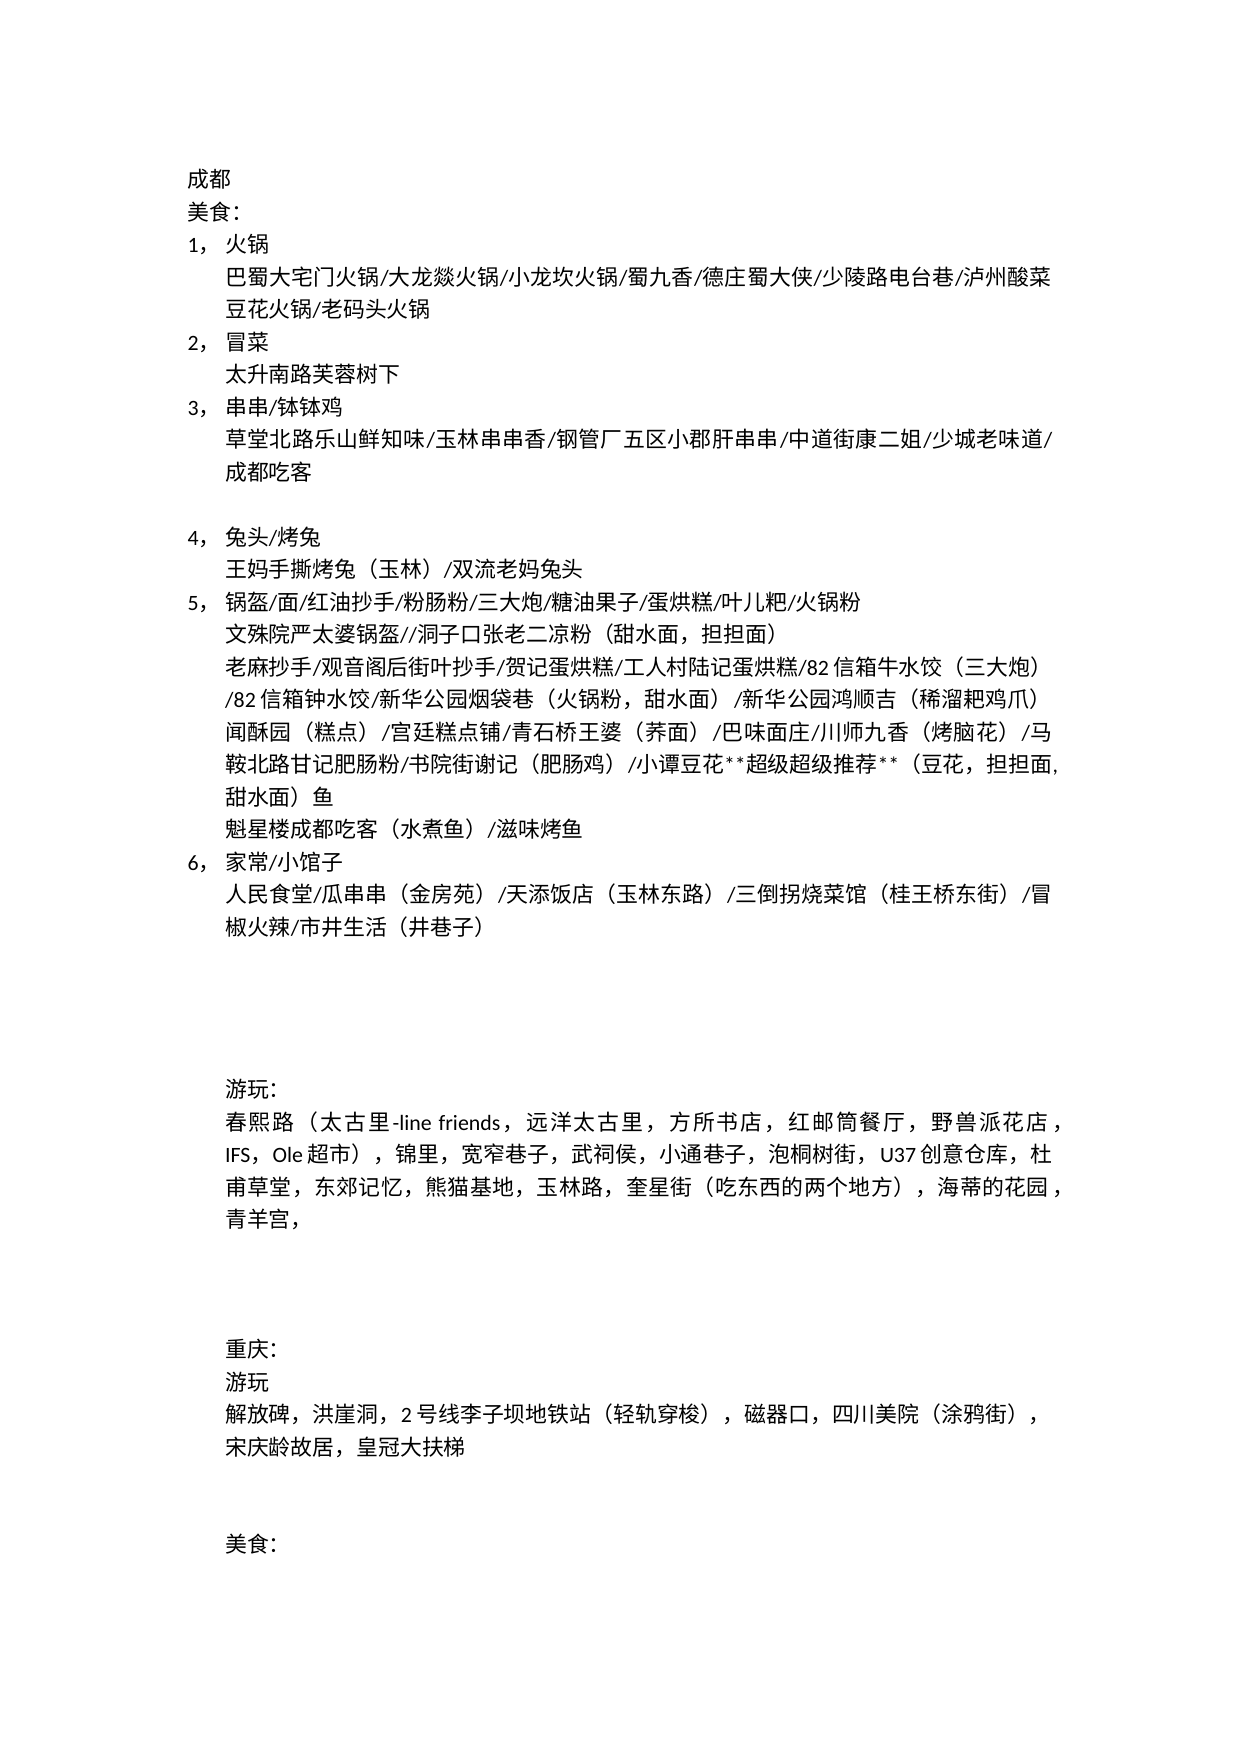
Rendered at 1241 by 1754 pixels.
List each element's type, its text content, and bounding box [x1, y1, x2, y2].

list 家常/小馆子 [187, 844, 1053, 877]
list 文殊院严太婆锅盔//洞子口张老二凉粉（甜水面，担担面） [225, 617, 1053, 649]
list 解放碑，洪崖洞，2号线李子坝地铁站（轻轨穿梭），磁器口，四川美院（涂鸦街），宋庆龄故居，皇冠大扶梯 [225, 1397, 1053, 1462]
list 人民食堂/瓜串串（金房苑）/天添饭店（玉林东路）/三倒拐烧菜馆（桂王桥东街）/冒椒火辣/市井生活（井巷子） [225, 877, 1053, 942]
list 锅盔/面/红油抄手/粉肠粉/三大炮/糖油果子/蛋烘糕/叶儿粑/火锅粉 [187, 584, 1053, 617]
list 美食： [225, 1527, 1053, 1559]
list 火锅 [187, 227, 1053, 259]
list 巴蜀大宅门火锅/大龙燚火锅/小龙坎火锅/蜀九香/德庄蜀大侠/少陵路电台巷/泸州酸菜豆花火锅/老码头火锅 [225, 259, 1053, 324]
list 重庆： [225, 1332, 1053, 1364]
text 成都 [187, 162, 1053, 194]
list 王妈手撕烤兔（玉林）/双流老妈兔头 [225, 552, 1053, 584]
list 太升南路芙蓉树下 [225, 357, 1053, 389]
list 春熙路（太古里-line friends，远洋太古里，方所书店，红邮筒餐厅，野兽派花店，IFS，Ole超市），锦里，宽窄巷子，武祠侯，小通巷子，泡桐树街，U37创意仓库，杜甫草堂，东郊记忆，熊猫基地，玉林路，奎星街（吃东西的两个地方），海蒂的花园，青羊宫， [225, 1104, 1053, 1234]
list 串串/钵钵鸡 [187, 389, 1053, 422]
list 冒菜 [187, 324, 1053, 357]
list 老麻抄手/观音阁后街叶抄手/贺记蛋烘糕/工人村陆记蛋烘糕/82信箱牛水饺（三大炮）/82信箱钟水饺/新华公园烟袋巷（火锅粉，甜水面）/新华公园鸿顺吉（稀溜耙鸡爪）闻酥园（糕点）/宫廷糕点铺/青石桥王婆（荞面）/巴味面庄/川师九香（烤脑花）/马鞍北路甘记肥肠粉/书院街谢记（肥肠鸡）/小谭豆花**超级超级推荐**（豆花，担担面,甜水面）鱼 [225, 649, 1053, 812]
list 游玩： [225, 1072, 1053, 1104]
list 游玩 [225, 1364, 1053, 1397]
list 草堂北路乐山鲜知味/玉林串串香/钢管厂五区小郡肝串串/中道街康二姐/少城老味道/成都吃客 [225, 422, 1053, 487]
list 兔头/烤兔 [187, 519, 1053, 552]
list 魁星楼成都吃客（水煮鱼）/滋味烤鱼 [225, 812, 1053, 844]
text 美食： [187, 194, 1053, 227]
